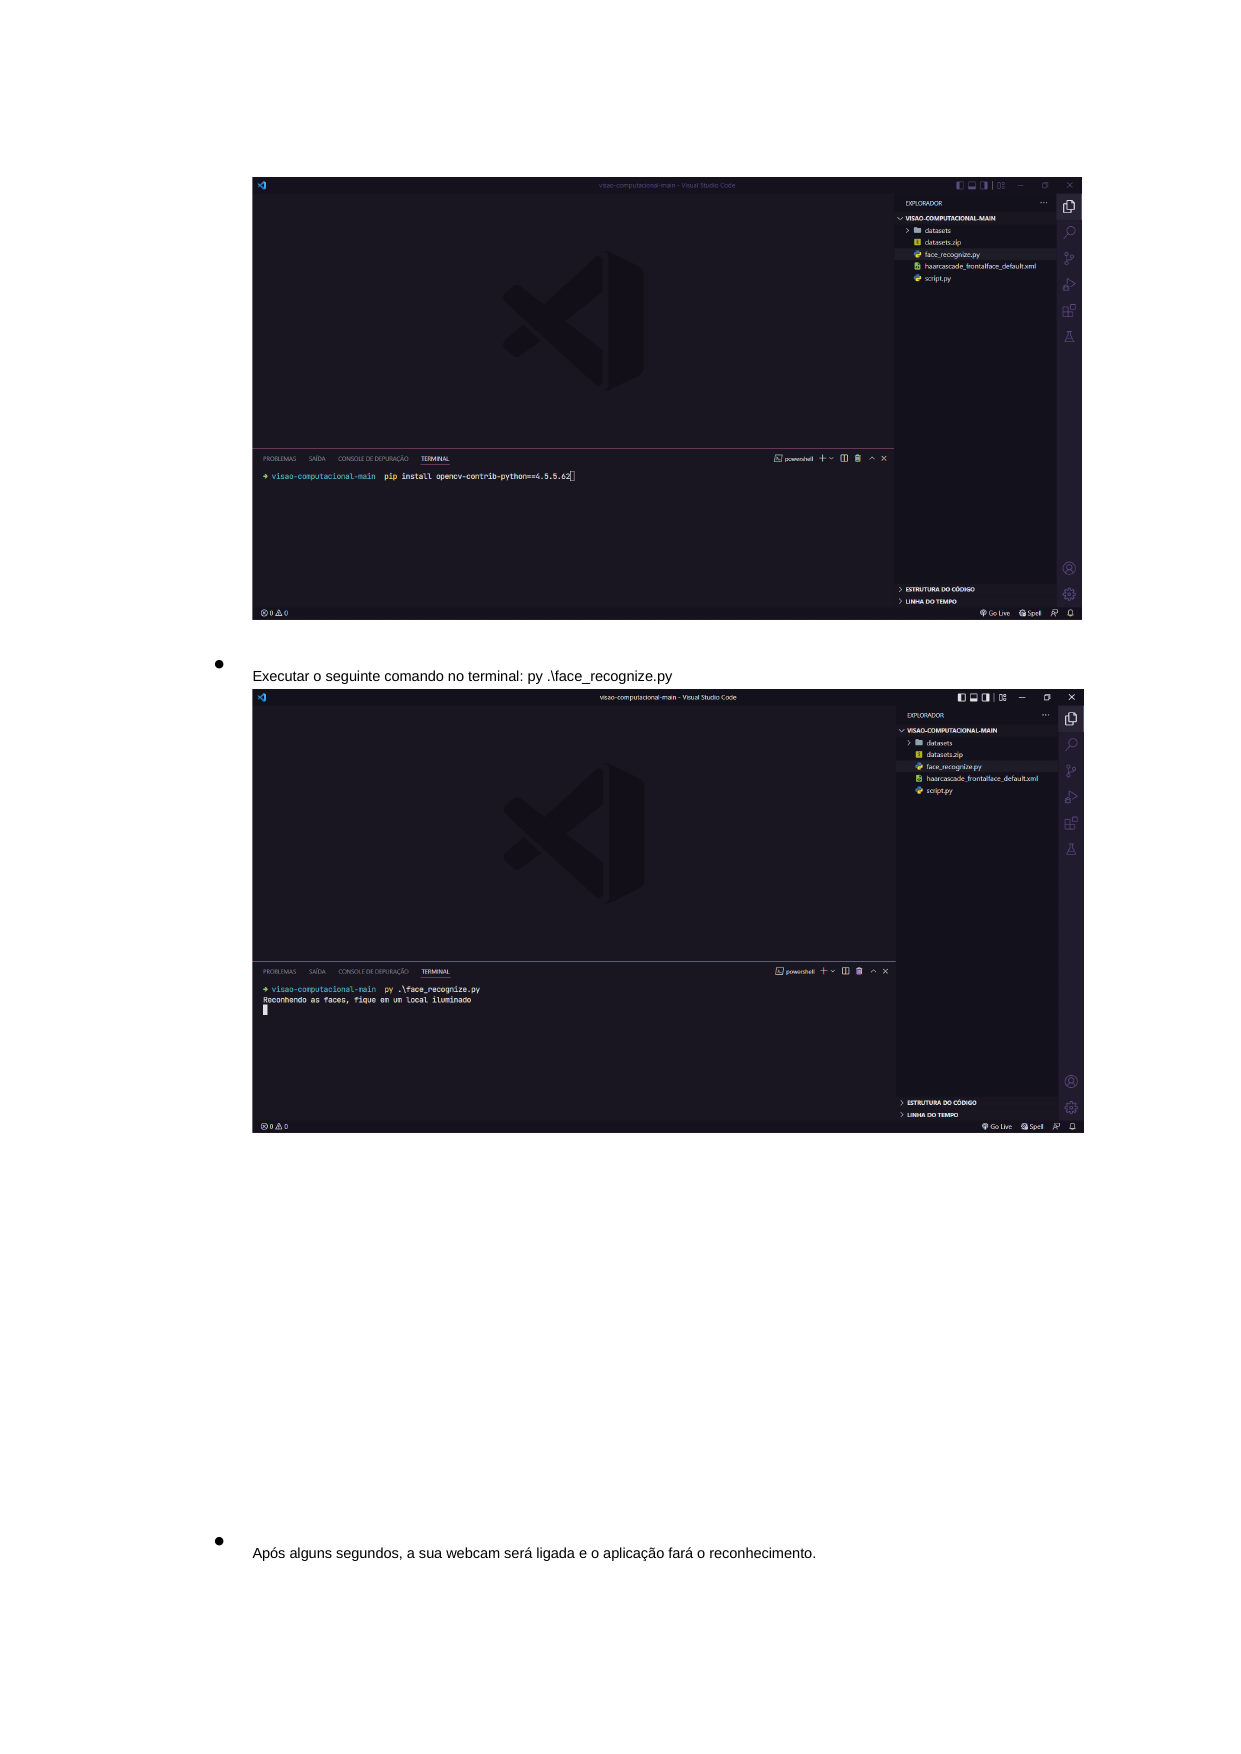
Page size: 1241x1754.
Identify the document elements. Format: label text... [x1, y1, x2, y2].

picture [252, 177, 1082, 620]
list Após alguns segundos, a sua webcam será ligada e o aplicação fará o reconhecimento. [215, 1533, 1122, 1562]
picture [252, 689, 1084, 1133]
list Executar o seguinte comando no terminal: py .\face_recognize.py [215, 656, 1122, 685]
